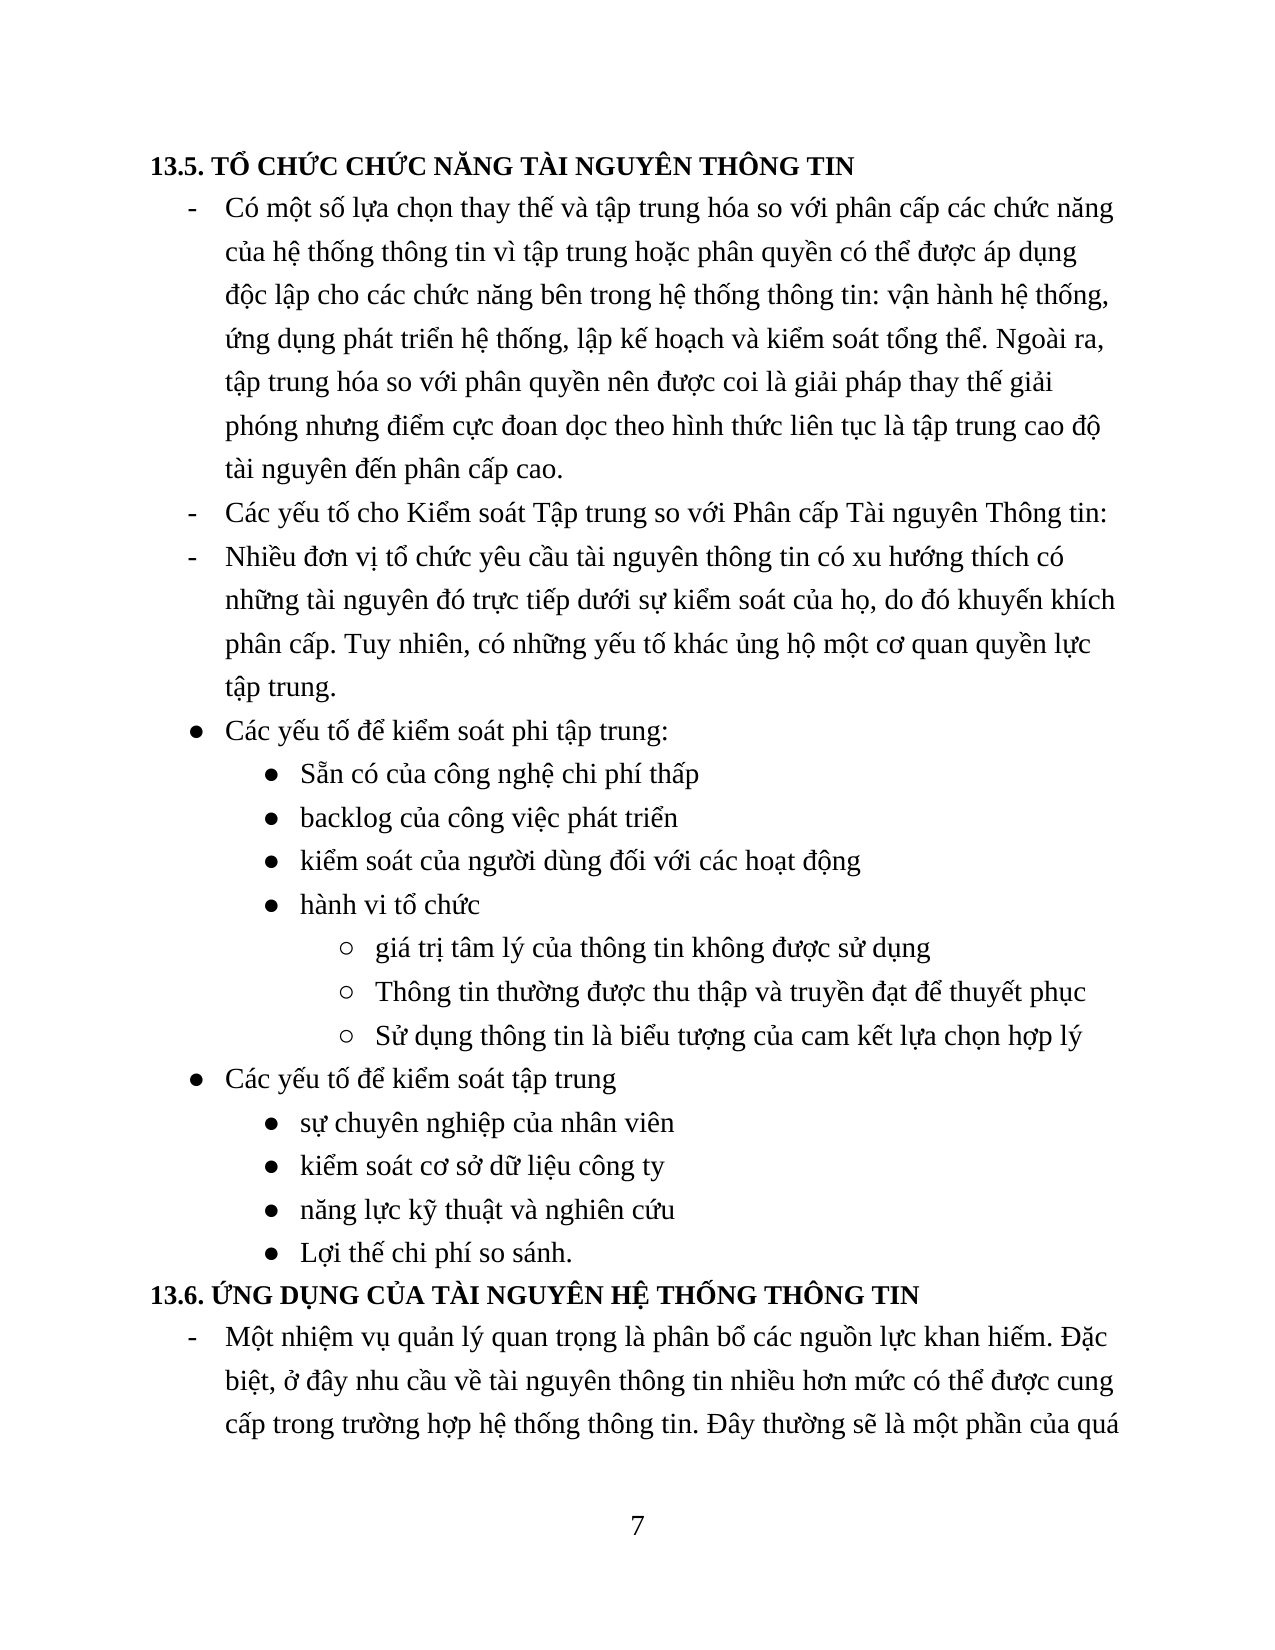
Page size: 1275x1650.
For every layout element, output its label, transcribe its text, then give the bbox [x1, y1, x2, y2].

list kiểm soát của người dùng đối với các hoạt động [262, 843, 1125, 877]
list Lợi thế chi phí so sánh. [262, 1235, 1125, 1269]
list Nhiều đơn vị tổ chức yêu cầu tài nguyên thông tin có xu hướng thích có những tài nguyên đó trực tiếp dưới sự kiểm soát của họ, do đó khuyến khích phân cấp. Tuy nhiên, có những yếu tố khác ủng hộ một cơ quan quyền lực tập trung. [187, 539, 1125, 703]
list giá trị tâm lý của thông tin không được sử dụng [337, 931, 1125, 964]
subtitle 13.5. TỔ CHỨC CHỨC NĂNG TÀI NGUYÊN THÔNG TIN [150, 150, 1125, 181]
list kiểm soát cơ sở dữ liệu công ty [262, 1148, 1125, 1182]
list Có một số lựa chọn thay thế và tập trung hóa so với phân cấp các chức năng của hệ thống thông tin vì tập trung hoặc phân quyền có thể được áp dụng độc lập cho các chức năng bên trong hệ thống thông tin: vận hành hệ thống, ứng dụng phát triển hệ thống, lập kế hoạch và kiểm soát tổng thể. Ngoài ra, tập trung hóa so với phân quyền nên được coi là giải pháp thay thế giải phóng nhưng điểm cực đoan dọc theo hình thức liên tục là tập trung cao độ tài nguyên đến phân cấp cao. [187, 190, 1125, 485]
list Các yếu tố để kiểm soát tập trung [187, 1061, 1125, 1095]
list backlog của công việc phát triển [262, 800, 1125, 833]
list năng lực kỹ thuật và nghiên cứu [262, 1192, 1125, 1225]
list hành vi tổ chức [262, 887, 1125, 921]
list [187, 1319, 1125, 1440]
list Các yếu tố để kiểm soát phi tập trung: [187, 713, 1125, 746]
list sự chuyên nghiệp của nhân viên [262, 1105, 1125, 1138]
list Sẵn có của công nghệ chi phí thấp [262, 756, 1125, 790]
list Các yếu tố cho Kiểm soát Tập trung so với Phân cấp Tài nguyên Thông tin: [187, 495, 1125, 529]
list Thông tin thường được thu thập và truyền đạt để thuyết phục [337, 974, 1125, 1008]
list Sử dụng thông tin là biểu tượng của cam kết lựa chọn hợp lý [337, 1018, 1125, 1051]
subtitle 13.6. ỨNG DỤNG CỦA TÀI NGUYÊN HỆ THỐNG THÔNG TIN [150, 1279, 1125, 1310]
